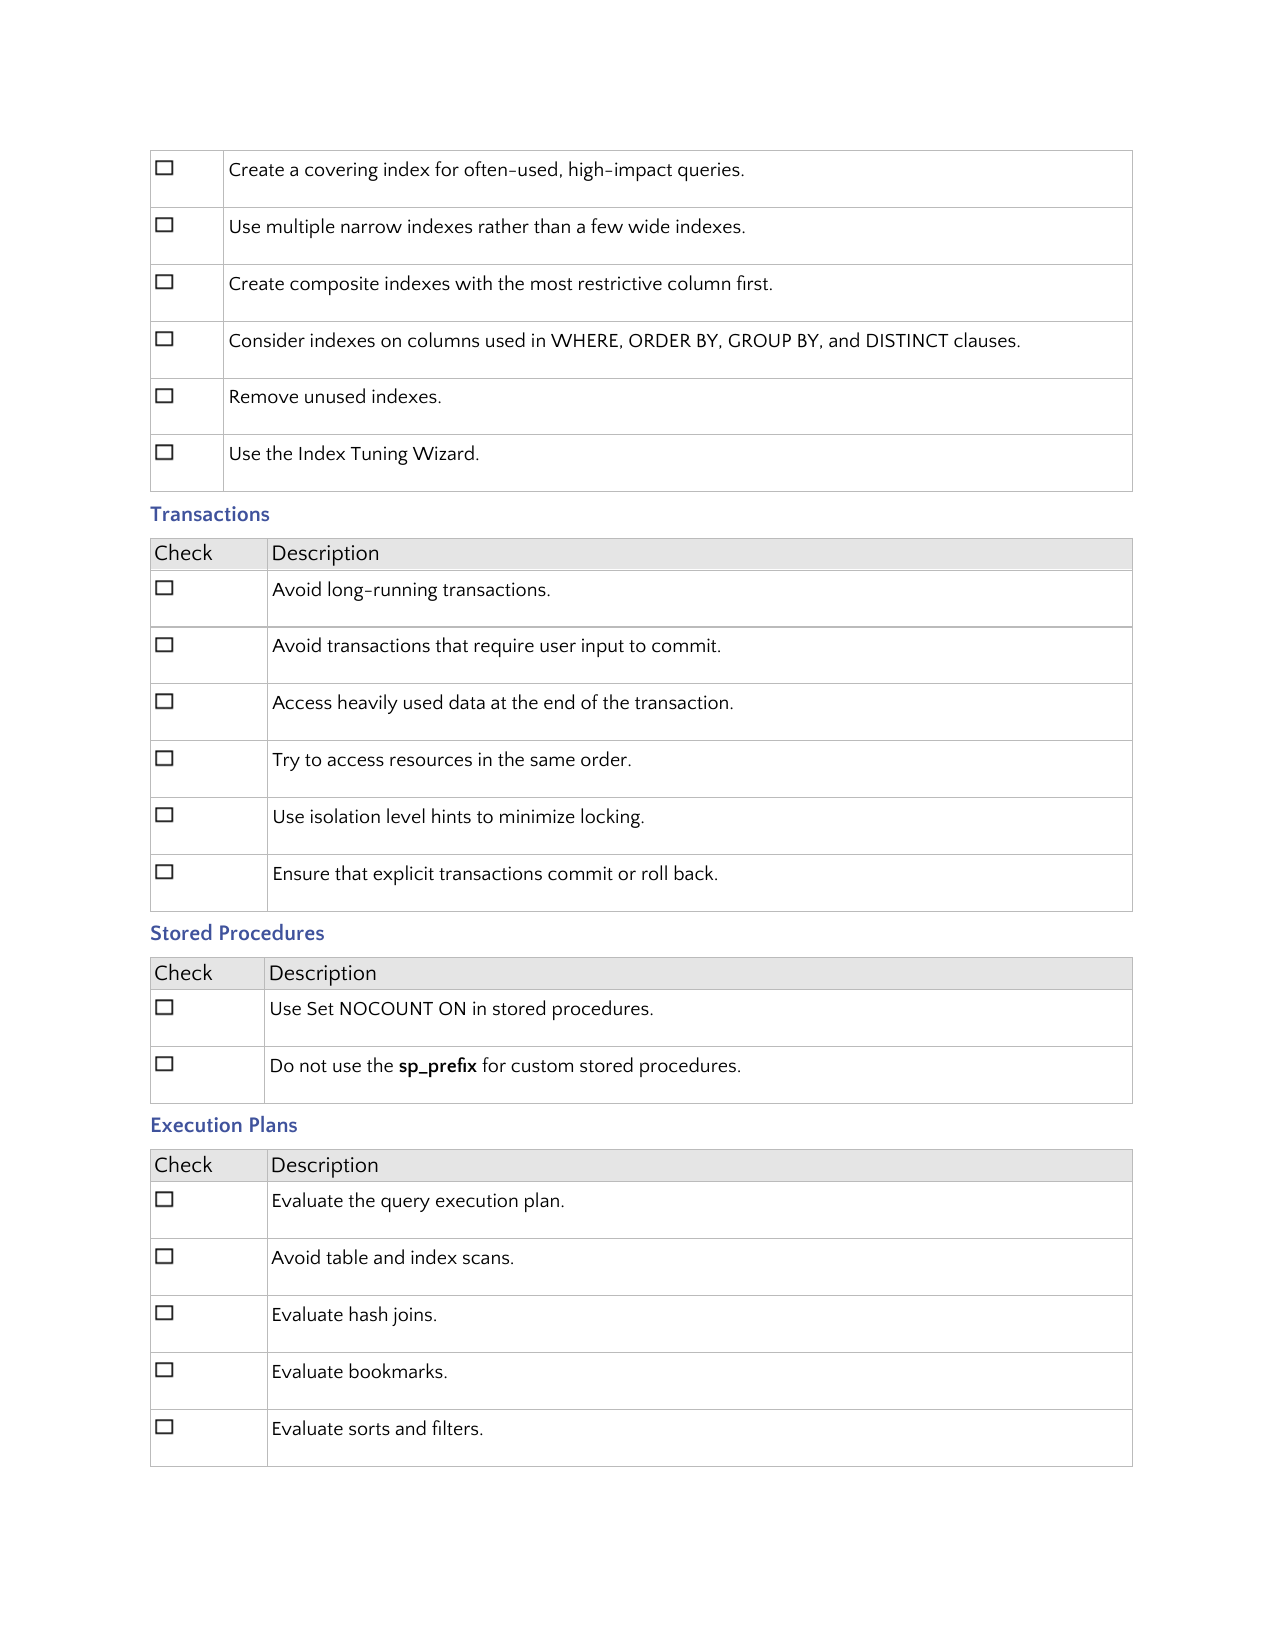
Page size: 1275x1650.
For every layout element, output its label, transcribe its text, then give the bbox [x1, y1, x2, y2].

picture [154, 863, 175, 881]
table_header Description [268, 539, 1132, 569]
picture [154, 579, 175, 597]
picture [154, 806, 175, 824]
table_cell [151, 1047, 264, 1103]
table_cell [151, 208, 223, 264]
table_cell Avoid table and index scans. [268, 1239, 1132, 1295]
picture [154, 1247, 175, 1266]
picture [154, 750, 175, 768]
picture [154, 273, 175, 291]
table_cell Remove unused indexes. [224, 379, 1132, 434]
table_cell Avoid transactions that require user input to commit. [268, 628, 1132, 683]
table_cell Use isolation level hints to minimize locking. [268, 798, 1132, 854]
picture [154, 1191, 175, 1209]
picture [154, 1055, 175, 1073]
table_cell Do not use the sp_prefix for custom stored procedures. [265, 1047, 1132, 1103]
text Execution Plans [150, 1114, 1125, 1139]
table_cell [151, 1296, 267, 1352]
table_cell Evaluate sorts and filters. [268, 1410, 1132, 1466]
table_cell Consider indexes on columns used in WHERE, ORDER BY, GROUP BY, and DISTINCT clauses. [224, 322, 1132, 377]
table_header Description [268, 1150, 1132, 1181]
table_cell [151, 798, 267, 854]
table_cell [151, 379, 223, 434]
table_cell [151, 1239, 267, 1295]
table_cell Use the Index Tuning Wizard. [224, 435, 1132, 491]
table_header Check [151, 1150, 267, 1181]
table_cell [151, 265, 223, 321]
table_cell [151, 1353, 267, 1409]
table_header Description [265, 958, 1132, 989]
table_cell Try to access resources in the same order. [268, 741, 1132, 797]
picture [154, 159, 175, 177]
table_cell Ensure that explicit transactions commit or roll back. [268, 855, 1132, 911]
table_cell [151, 990, 264, 1046]
table_cell [151, 151, 223, 207]
text Transactions [150, 503, 1125, 527]
table_cell [151, 571, 267, 626]
table_cell Evaluate hash joins. [268, 1296, 1132, 1352]
table_cell Create composite indexes with the most restrictive column first. [224, 265, 1132, 321]
table_cell Evaluate bookmarks. [268, 1353, 1132, 1409]
table_header Check [151, 958, 264, 989]
picture [154, 693, 175, 711]
table_header Check [151, 539, 267, 569]
picture [154, 998, 175, 1017]
picture [154, 387, 175, 405]
table_cell Access heavily used data at the end of the transaction. [268, 684, 1132, 740]
table_cell [151, 1410, 267, 1466]
table_cell Use multiple narrow indexes rather than a few wide indexes. [224, 208, 1132, 264]
text Stored Procedures [150, 922, 1125, 947]
table_cell [151, 741, 267, 797]
picture [154, 1304, 175, 1322]
picture [154, 1418, 175, 1436]
table_cell Use Set NOCOUNT ON in stored procedures. [265, 990, 1132, 1046]
picture [154, 636, 175, 654]
table_cell Evaluate the query execution plan. [268, 1182, 1132, 1238]
picture [154, 216, 175, 234]
picture [154, 444, 175, 462]
table_cell [151, 855, 267, 911]
table_cell [151, 1182, 267, 1238]
table_cell [151, 435, 223, 491]
picture [154, 330, 175, 348]
table_cell Create a covering index for often-used, high-impact queries. [224, 151, 1132, 207]
picture [154, 1361, 175, 1379]
table_cell Avoid long-running transactions. [268, 571, 1132, 626]
table_cell [151, 684, 267, 740]
table_cell [151, 322, 223, 377]
table_cell [151, 628, 267, 683]
